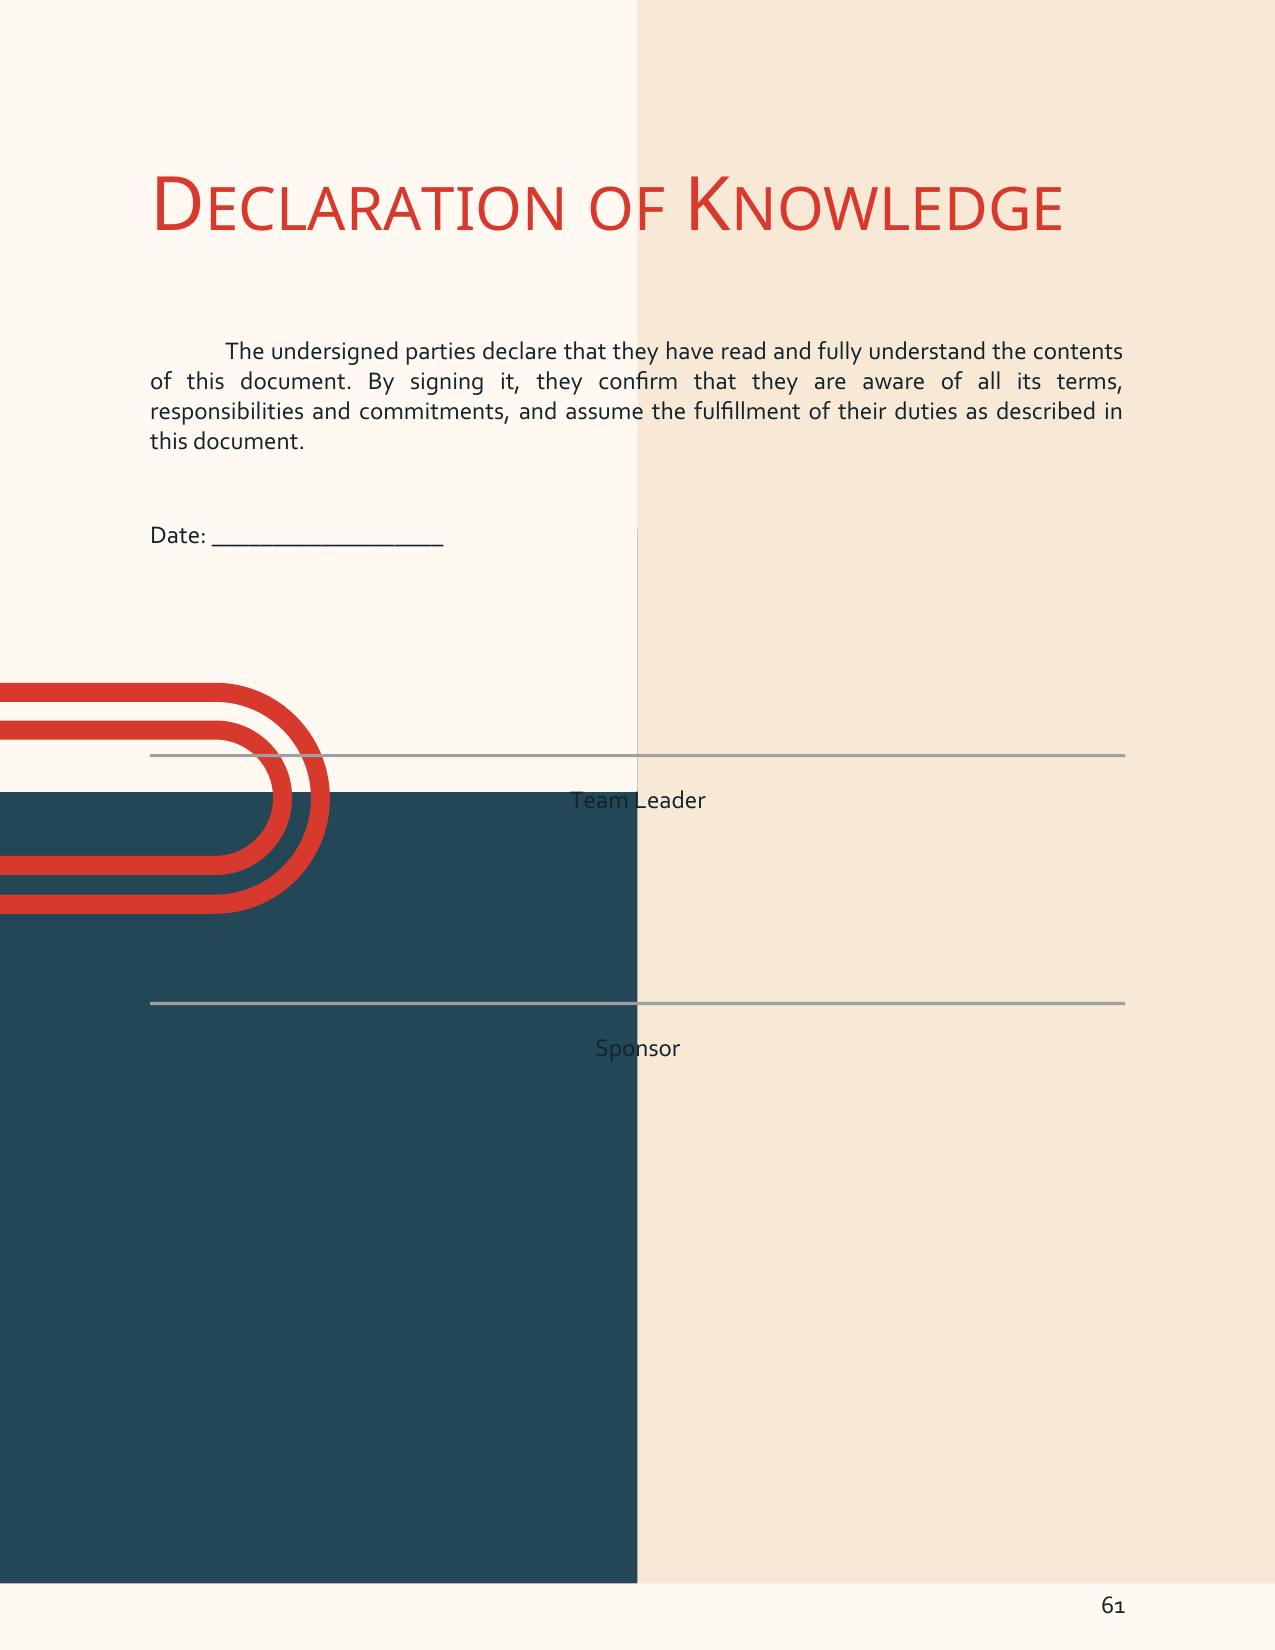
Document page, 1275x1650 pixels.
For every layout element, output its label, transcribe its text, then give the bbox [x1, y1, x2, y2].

text Sponsor [150, 1032, 1125, 1062]
text Date: ___________________ [150, 520, 1125, 550]
text Declaration of Knowledge [150, 150, 1125, 252]
text Team Leader [150, 784, 1125, 814]
text The undersigned parties declare that they have read and fully understand the contents of this document. By signing it, they confirm that they are aware of all its terms, responsibilities and commitments, and assume the fulfillment of their duties as described in this document. [150, 335, 1125, 456]
